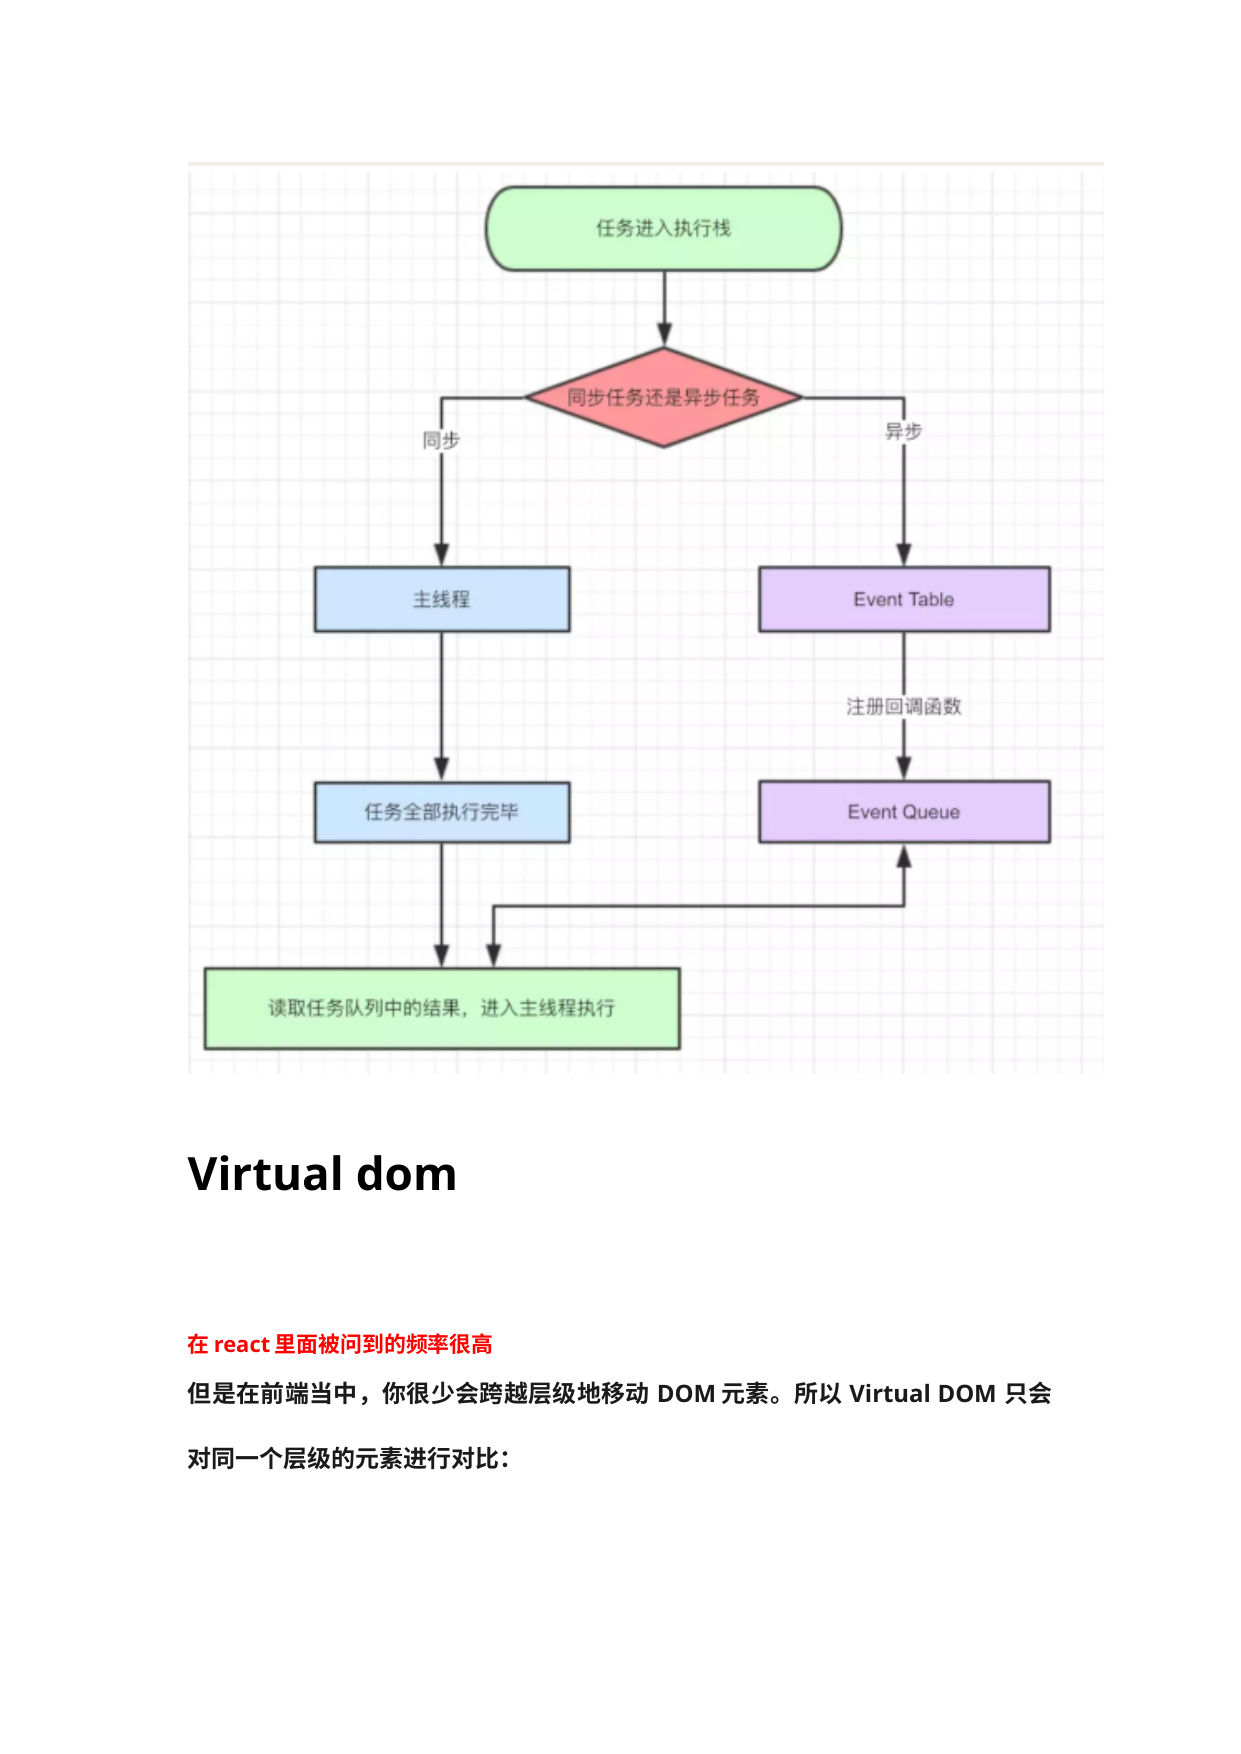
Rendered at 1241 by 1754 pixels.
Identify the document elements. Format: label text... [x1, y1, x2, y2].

text 但是在前端当中，你很少会跨越层级地移动DOM元素。所以 Virtual DOM 只会对同一个层级的元素进行对比： [187, 1360, 1053, 1490]
picture [187, 162, 1105, 1074]
subtitle Virtual dom [187, 1140, 1053, 1205]
text 在react里面被问到的频率很高 [187, 1327, 1053, 1360]
